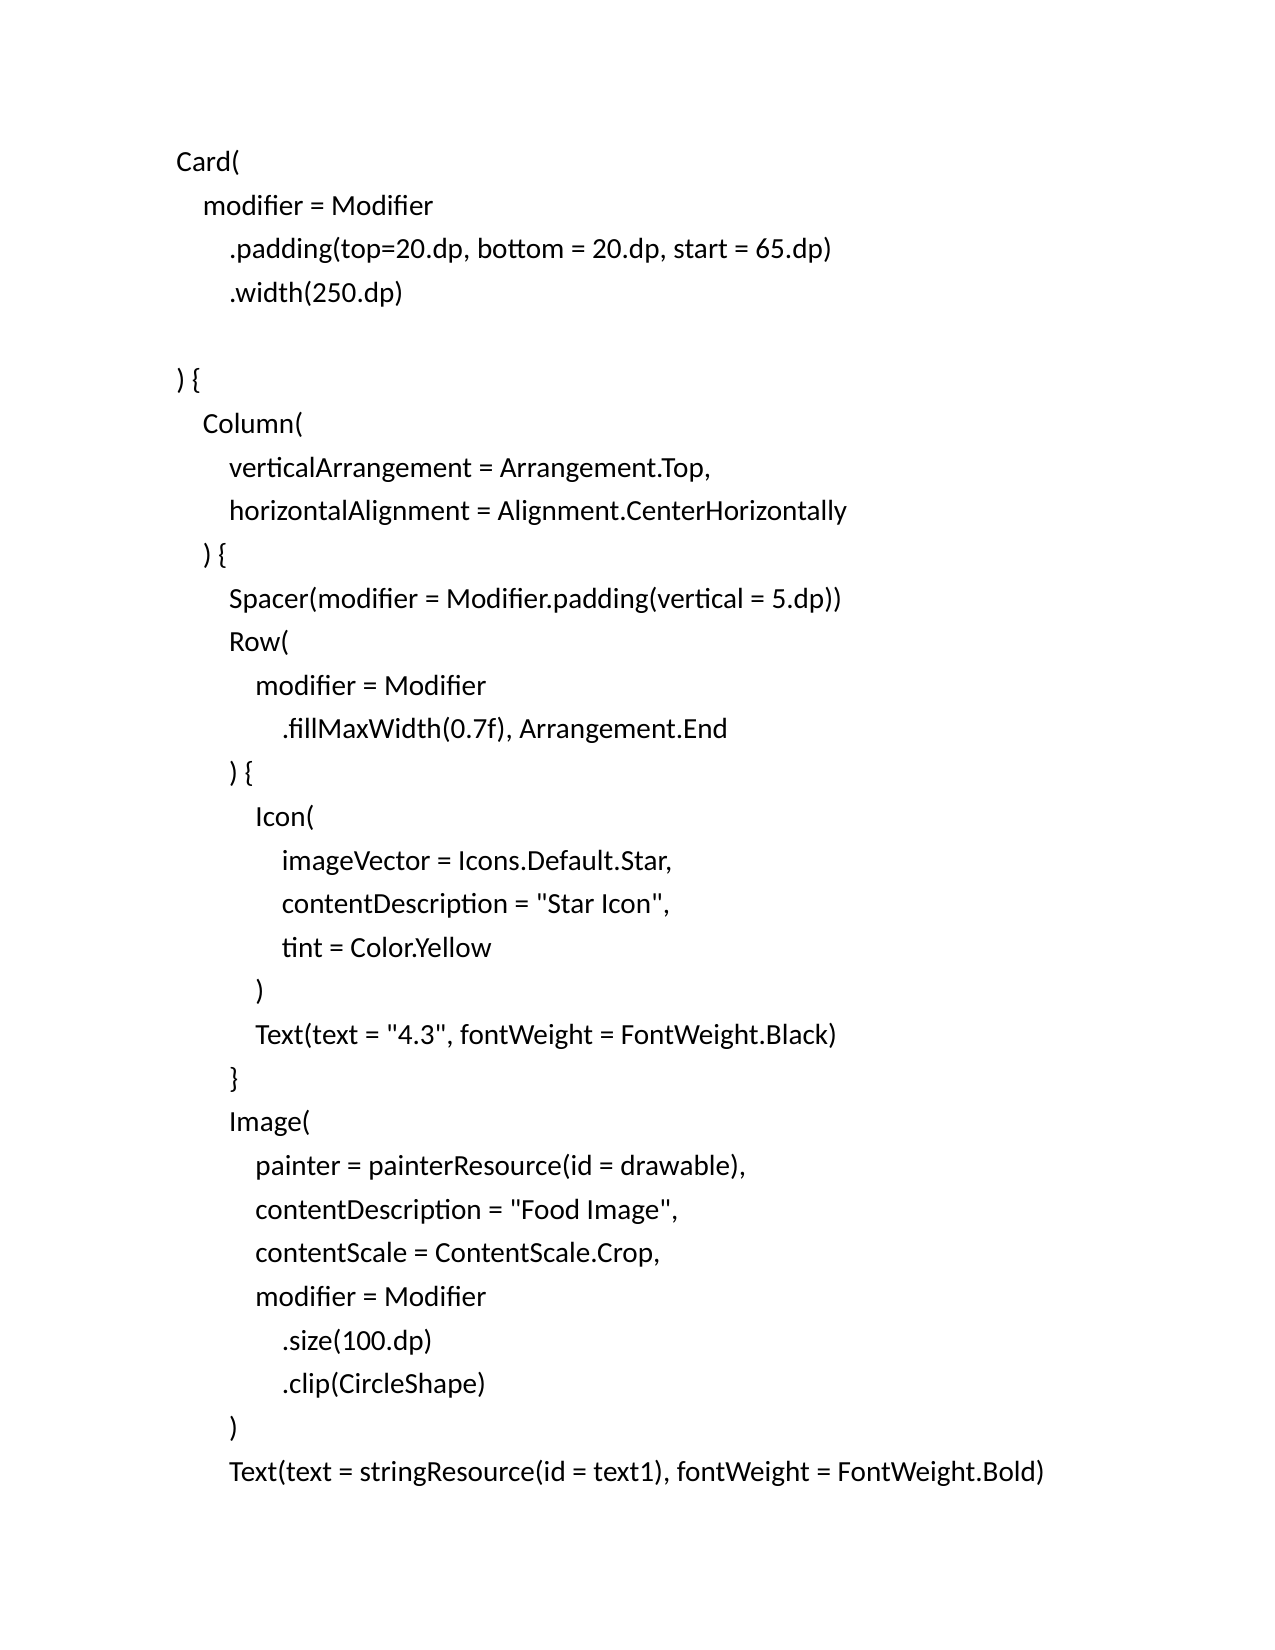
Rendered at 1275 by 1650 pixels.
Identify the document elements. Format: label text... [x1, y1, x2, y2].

text } [150, 1067, 1125, 1093]
text tint = Color.Yellow [150, 936, 1125, 963]
text ) { [150, 543, 1125, 570]
text Icon( [150, 805, 1125, 832]
text Text(text = "4.3", fontWeight = FontWeight.Black) [150, 1023, 1125, 1050]
text contentDescription = "Food Image", [150, 1197, 1125, 1224]
text horizontalAlignment = Alignment.CenterHorizontally [150, 499, 1125, 526]
text ) [150, 979, 1125, 1006]
text modifier = Modifier [150, 194, 1125, 221]
text ) [150, 1416, 1125, 1443]
text Text(text = stringResource(id = text1), fontWeight = FontWeight.Bold) [150, 1459, 1125, 1486]
text .padding(top=20.dp, bottom = 20.dp, start = 65.dp) [150, 237, 1125, 264]
text .size(100.dp) [150, 1328, 1125, 1355]
text ) { [150, 368, 1125, 395]
text Spacer(modifier = Modifier.padding(vertical = 5.dp)) [150, 586, 1125, 613]
text modifier = Modifier [150, 1285, 1125, 1312]
text painter = painterResource(id = drawable), [150, 1154, 1125, 1181]
text Image( [150, 1110, 1125, 1137]
text verticalArrangement = Arrangement.Top, [150, 456, 1125, 482]
text contentScale = ContentScale.Crop, [150, 1241, 1125, 1268]
text Column( [150, 412, 1125, 439]
text .clip(CircleShape) [150, 1372, 1125, 1399]
text imageVector = Icons.Default.Star, [150, 848, 1125, 875]
text modifier = Modifier [150, 674, 1125, 701]
text contentDescription = "Star Icon", [150, 892, 1125, 919]
text .fillMaxWidth(0.7f), Arrangement.End [150, 717, 1125, 744]
text ) { [150, 761, 1125, 788]
text Card( [150, 150, 1125, 177]
text Row( [150, 630, 1125, 657]
text .width(250.dp) [150, 281, 1125, 308]
